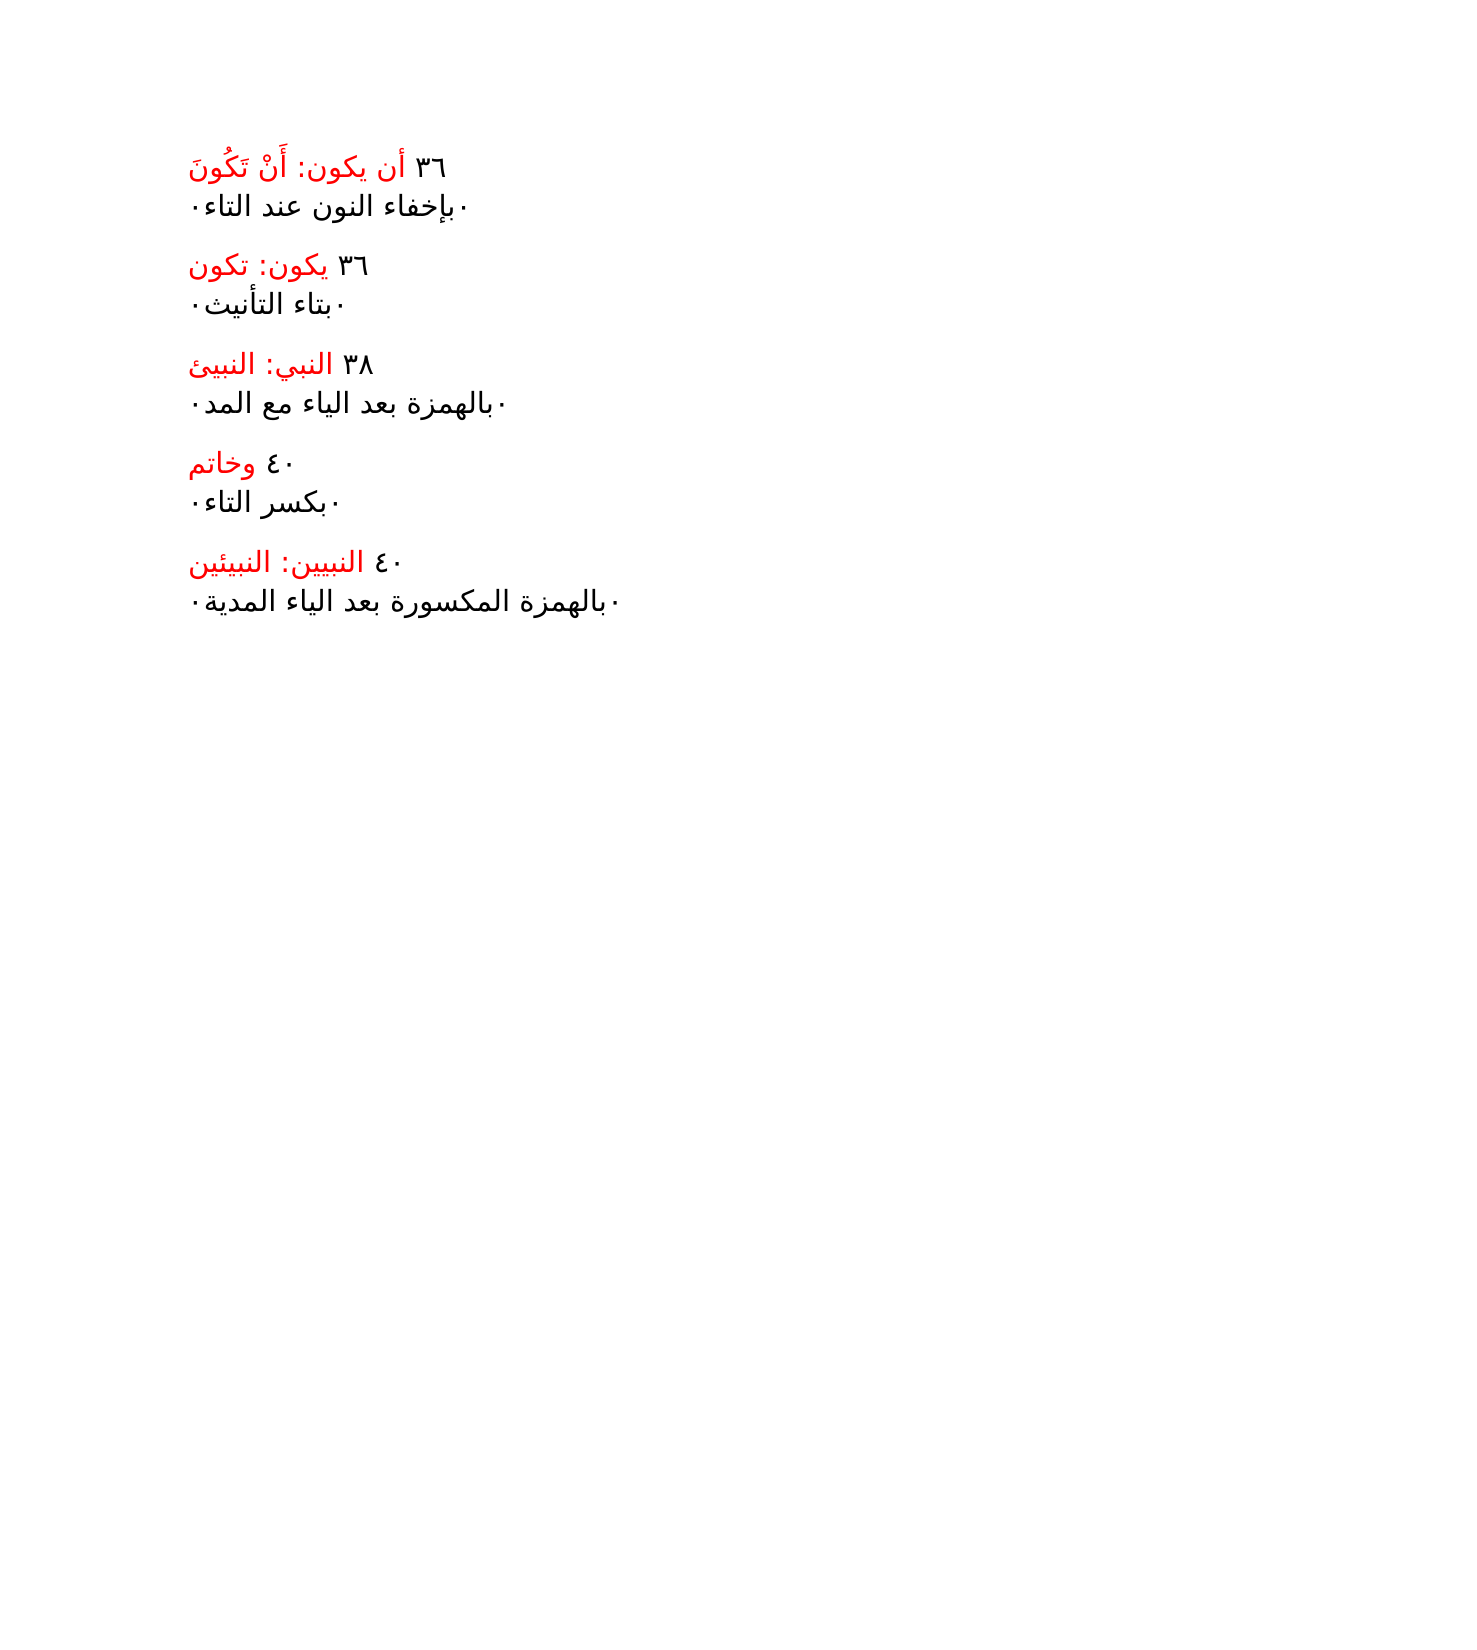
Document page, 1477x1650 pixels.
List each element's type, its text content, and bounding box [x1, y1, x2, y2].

text ٣٨ النبي: النبيئ ٠بالهمزة بعد الياء مع المد٠ [187, 347, 1289, 420]
text ٣٦ أن يكون: أَنْ تَكُونَ ٠بإخفاء النون عند التاء٠ [187, 150, 1289, 223]
text ٤٠ وخاتم ٠بكسر التاء٠ [187, 446, 1289, 519]
text ٣٦ يكون: تكون ٠بتاء التأنيث٠ [187, 249, 1289, 322]
text ٤٠ النبيين: النبيئين ٠بالهمزة المكسورة بعد الياء المدية٠ [187, 545, 1289, 618]
